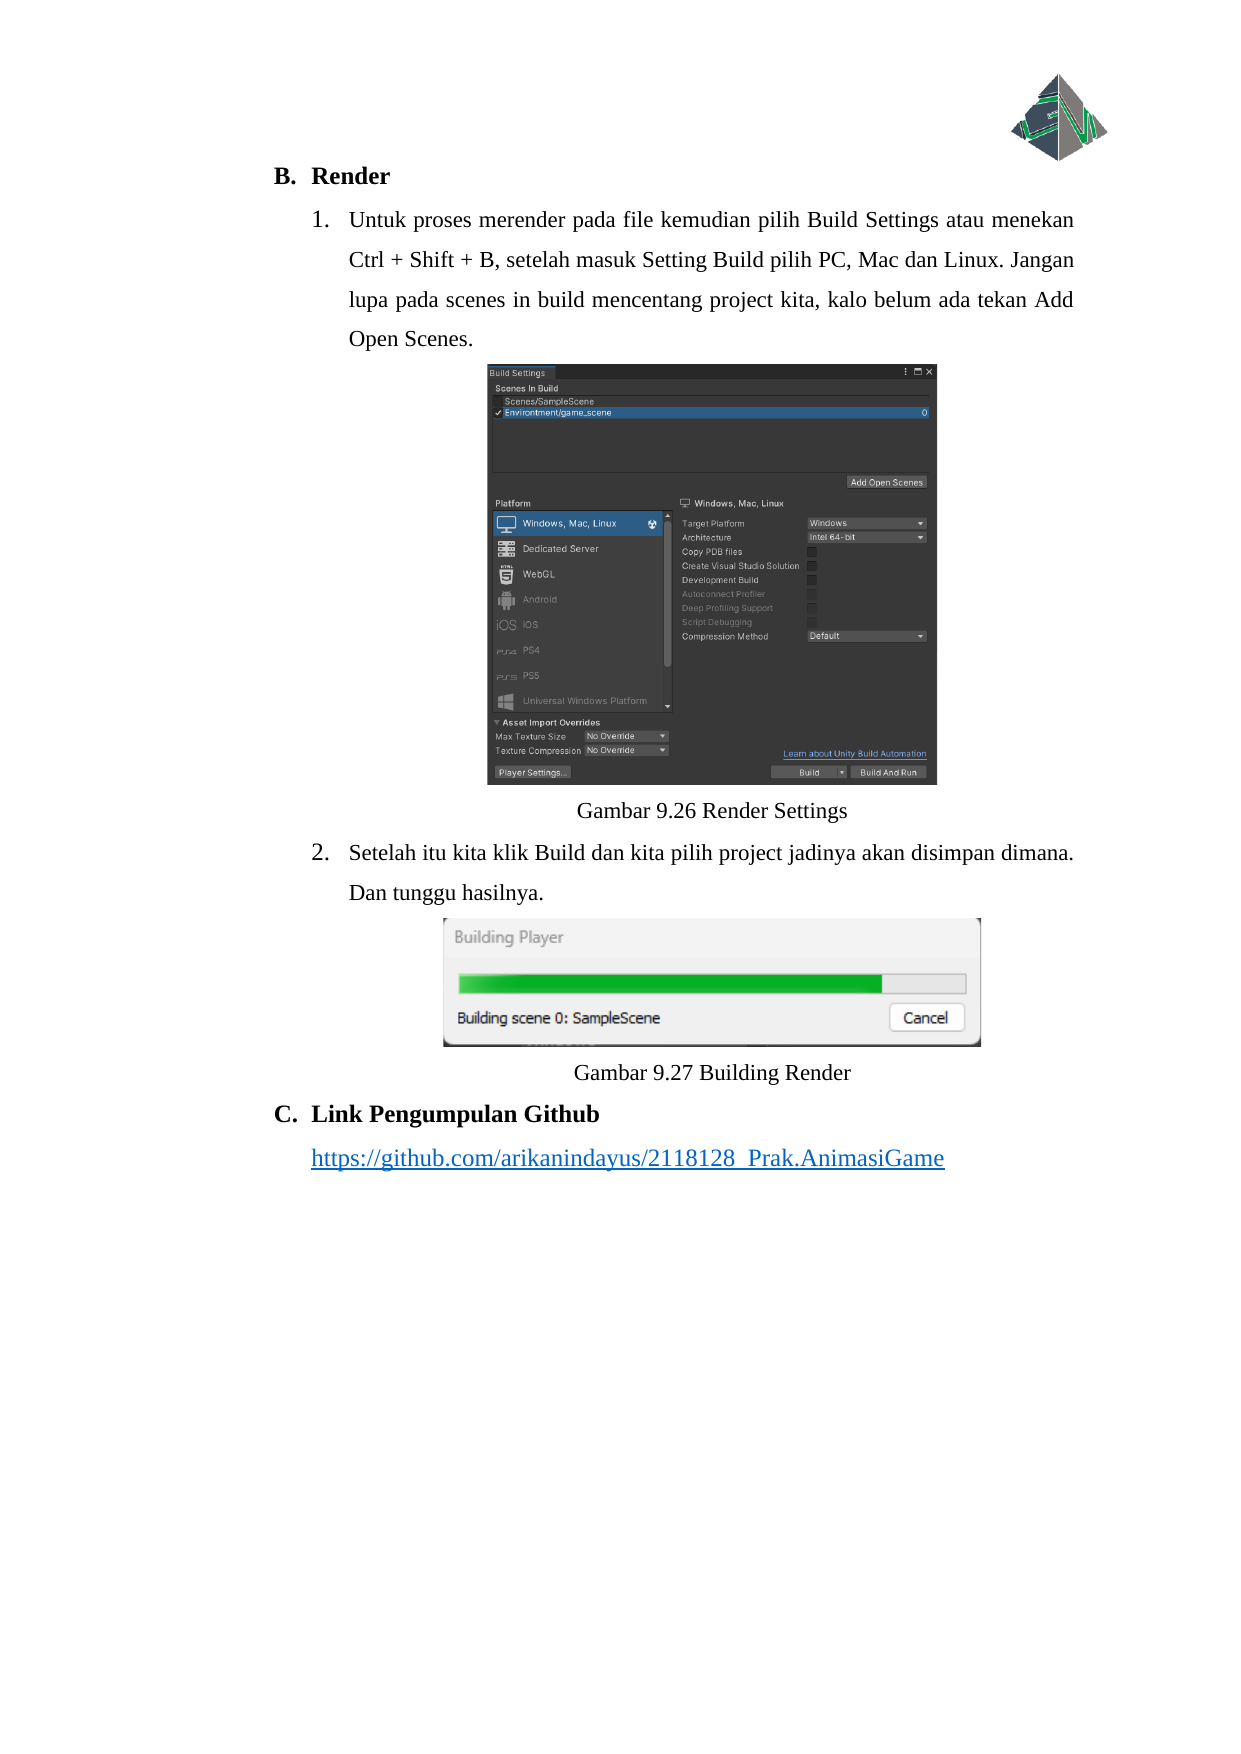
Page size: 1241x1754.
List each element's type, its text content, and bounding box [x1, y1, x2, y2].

subtitle Link Pengumpulan Github [274, 1099, 1076, 1128]
picture [1010, 73, 1108, 161]
subtitle https://github.com/arikanindayus/2118128_Prak.AnimasiGame [311, 1143, 1076, 1172]
picture [443, 918, 982, 1047]
subtitle Render [274, 161, 1076, 190]
list Untuk proses merender pada file kemudian pilih Build Settings atau menekan Ctrl + Shift + B, setelah masuk Setting Build pilih PC, Mac dan Linux. Jangan lupa pada scenes in build mencentang project kita, kalo belum ada tekan Add Open Scenes. [311, 204, 1076, 351]
list Gambar 9.27 Building Render [349, 1059, 1076, 1086]
list Gambar 9.26 Render Settings [349, 797, 1076, 824]
list Setelah itu kita klik Build dan kita pilih project jadinya akan disimpan dimana. Dan tunggu hasilnya. [311, 837, 1076, 905]
picture [487, 364, 938, 785]
